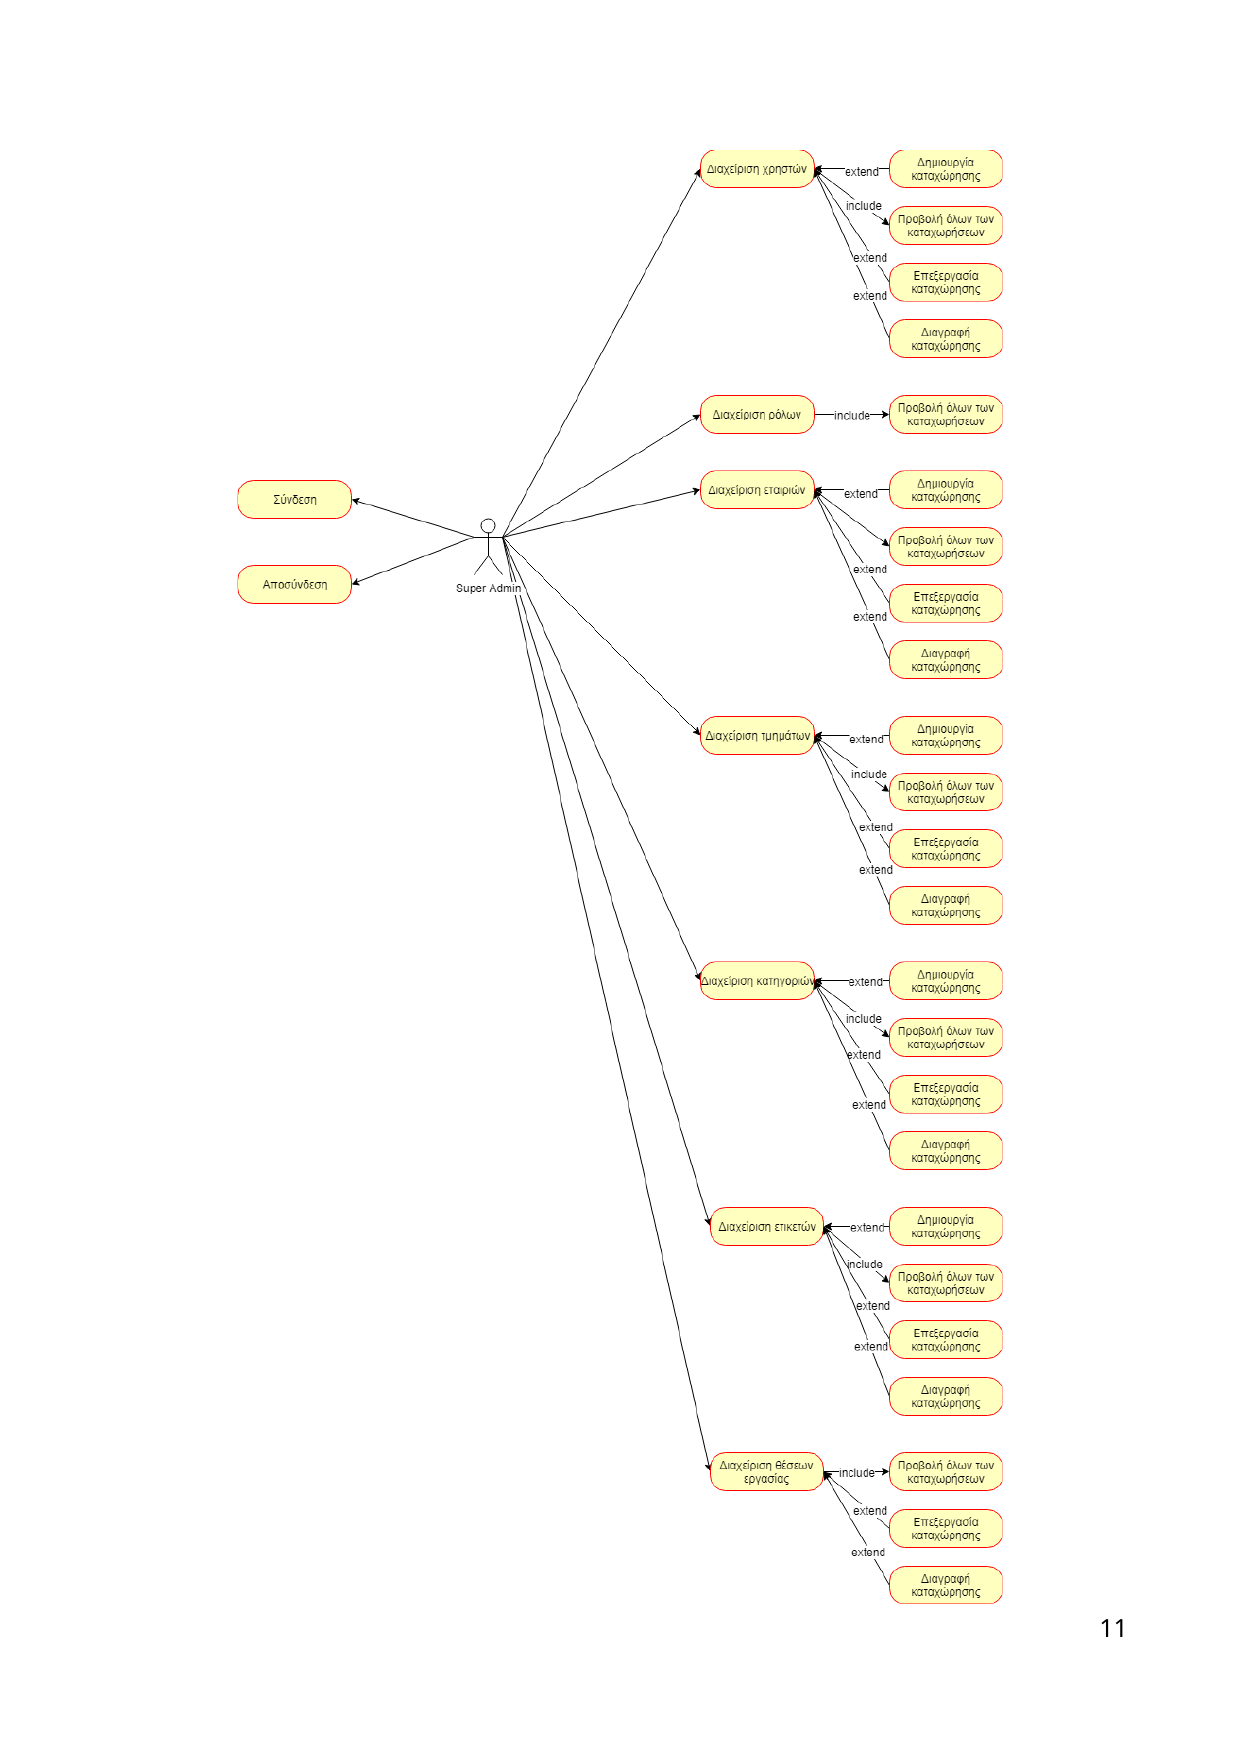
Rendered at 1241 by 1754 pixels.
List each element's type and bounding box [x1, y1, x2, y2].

picture [237, 150, 1003, 1604]
